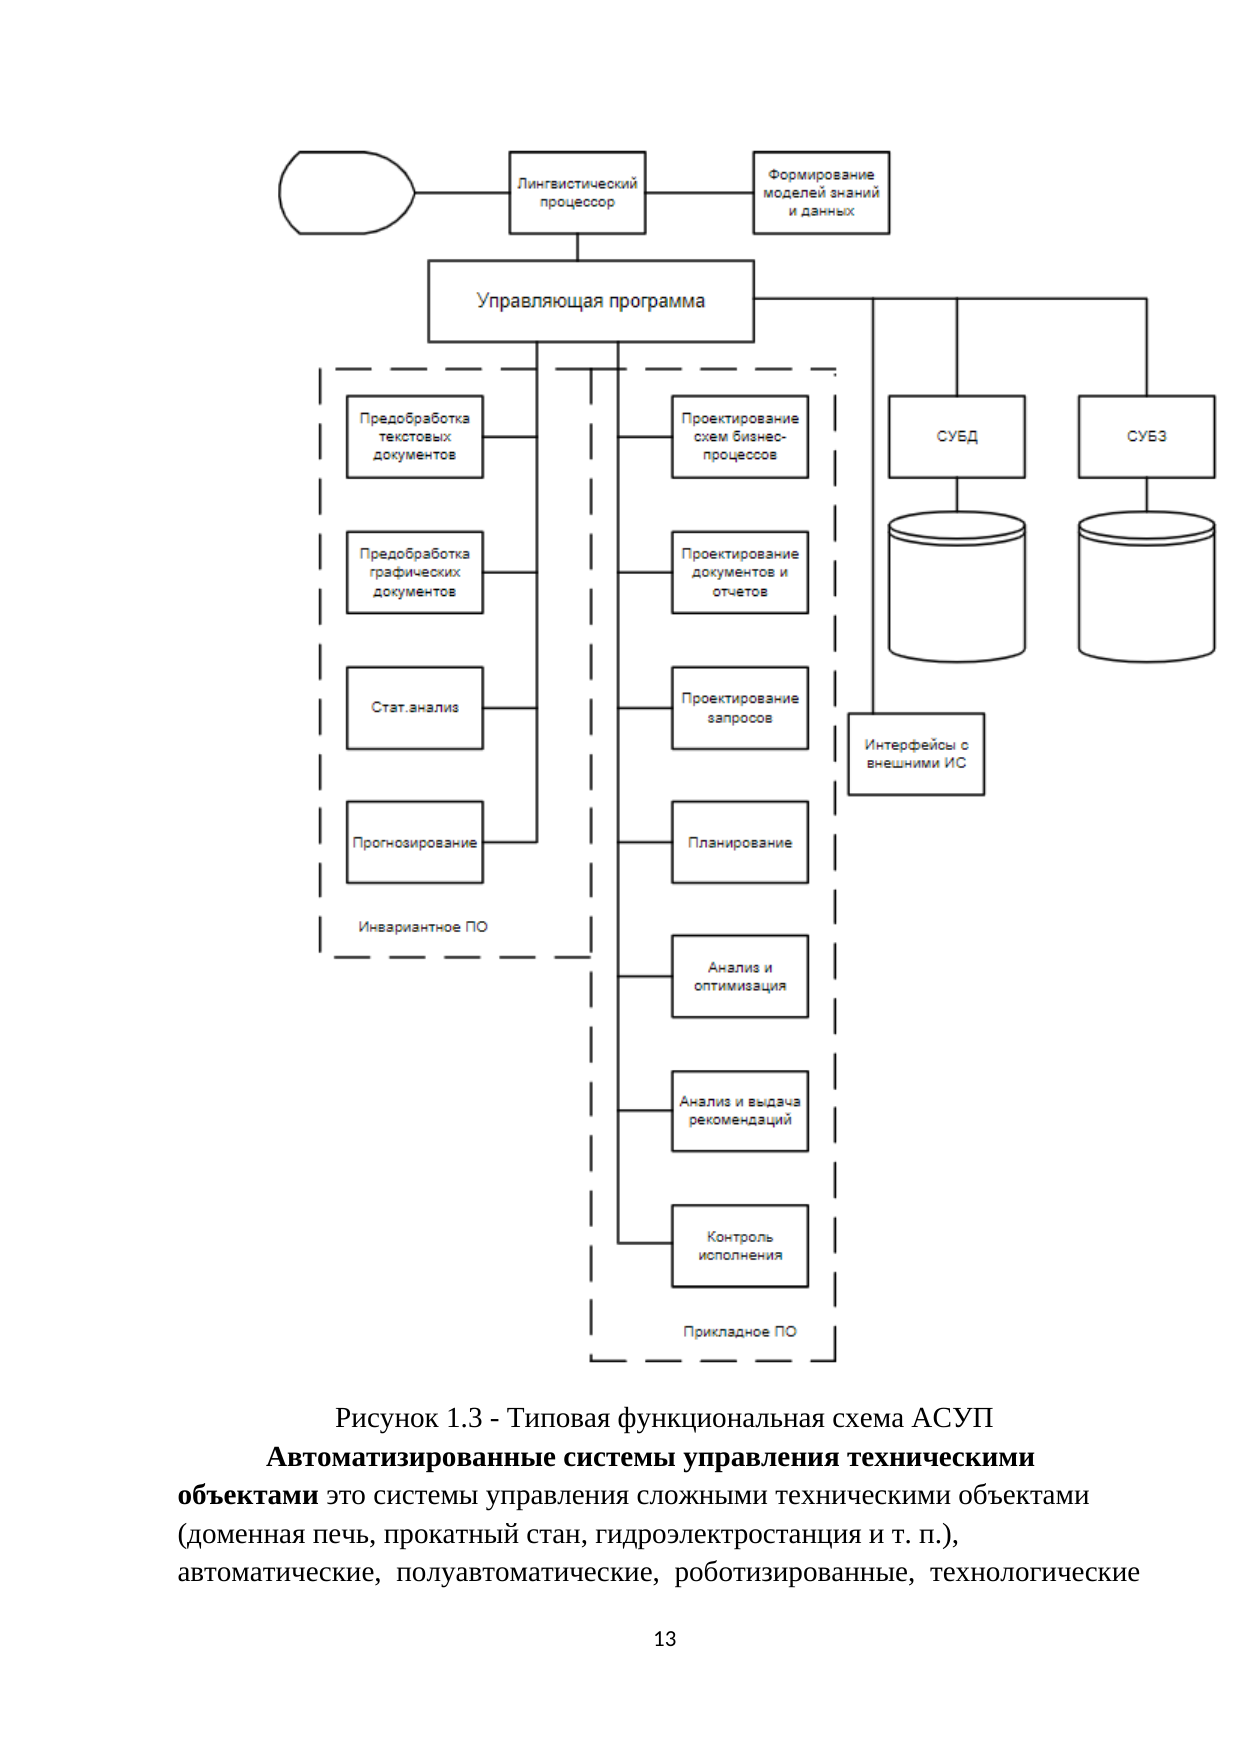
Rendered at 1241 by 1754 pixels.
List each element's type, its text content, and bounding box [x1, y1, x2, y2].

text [177, 1439, 1152, 1588]
text Рисунок 1.3 - Типовая функциональная схема АСУП [177, 1400, 1152, 1434]
picture [265, 118, 1241, 1397]
